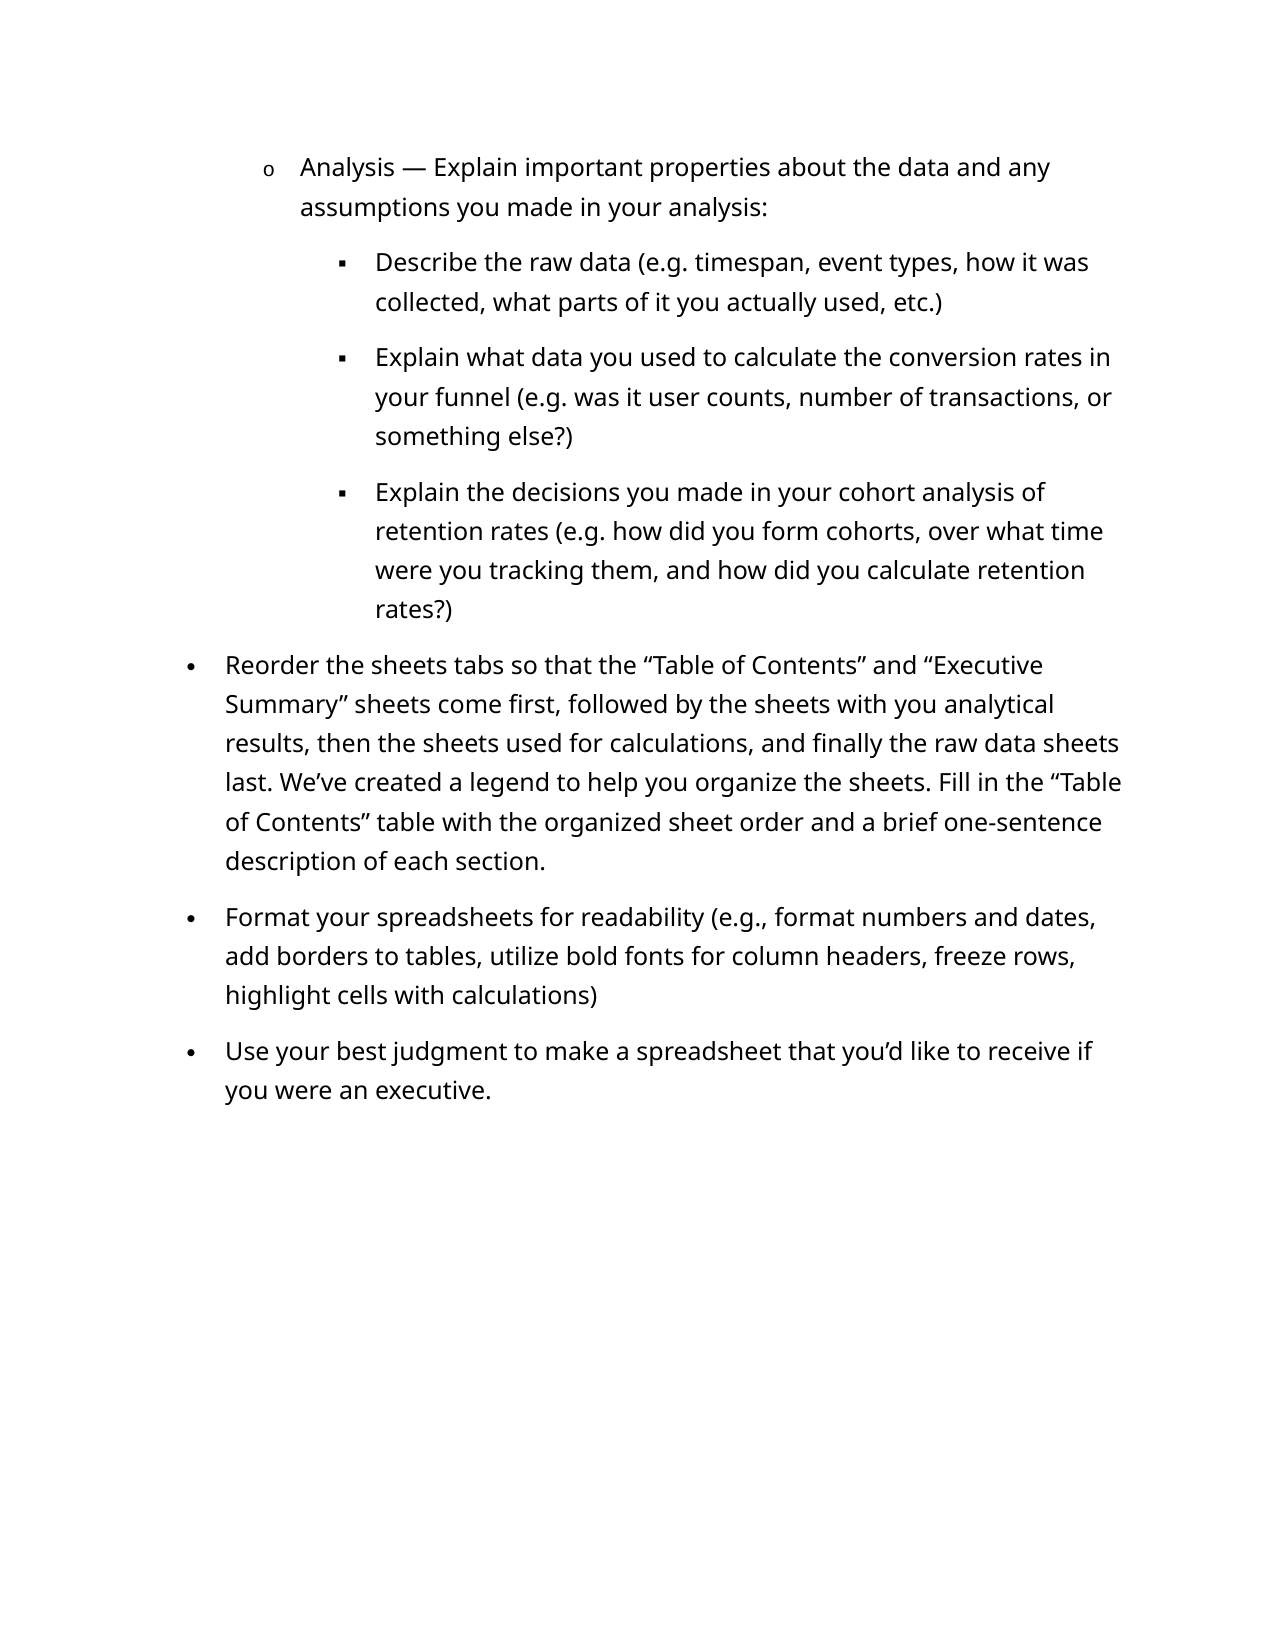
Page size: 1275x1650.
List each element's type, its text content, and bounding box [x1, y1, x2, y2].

list Reorder the sheets tabs so that the “Table of Contents” and “Executive Summary” sheets come first, followed by the sheets with you analytical results, then the sheets used for calculations, and finally the raw data sheets last. We’ve created a legend to help you organize the sheets. Fill in the “Table of Contents” table with the organized sheet order and a brief one-sentence description of each section. [187, 647, 1125, 877]
list Explain the decisions you made in your cohort analysis of retention rates (e.g. how did you form cohorts, over what time were you tracking them, and how did you calculate retention rates?) [337, 474, 1125, 626]
list Describe the raw data (e.g. timespan, event types, how it was collected, what parts of it you actually used, etc.) [337, 245, 1125, 318]
list Format your spreadsheets for readability (e.g., format numbers and dates, add borders to tables, utilize bold fonts for column headers, freeze rows, highlight cells with calculations) [187, 899, 1125, 1012]
list Use your best judgment to make a spreadsheet that you’d like to receive if you were an executive. [187, 1033, 1125, 1107]
list Explain what data you used to calculate the conversion rates in your funnel (e.g. was it user counts, number of transactions, or something else?) [337, 340, 1125, 452]
list Analysis — Explain important properties about the data and any assumptions you made in your analysis: [262, 150, 1125, 223]
